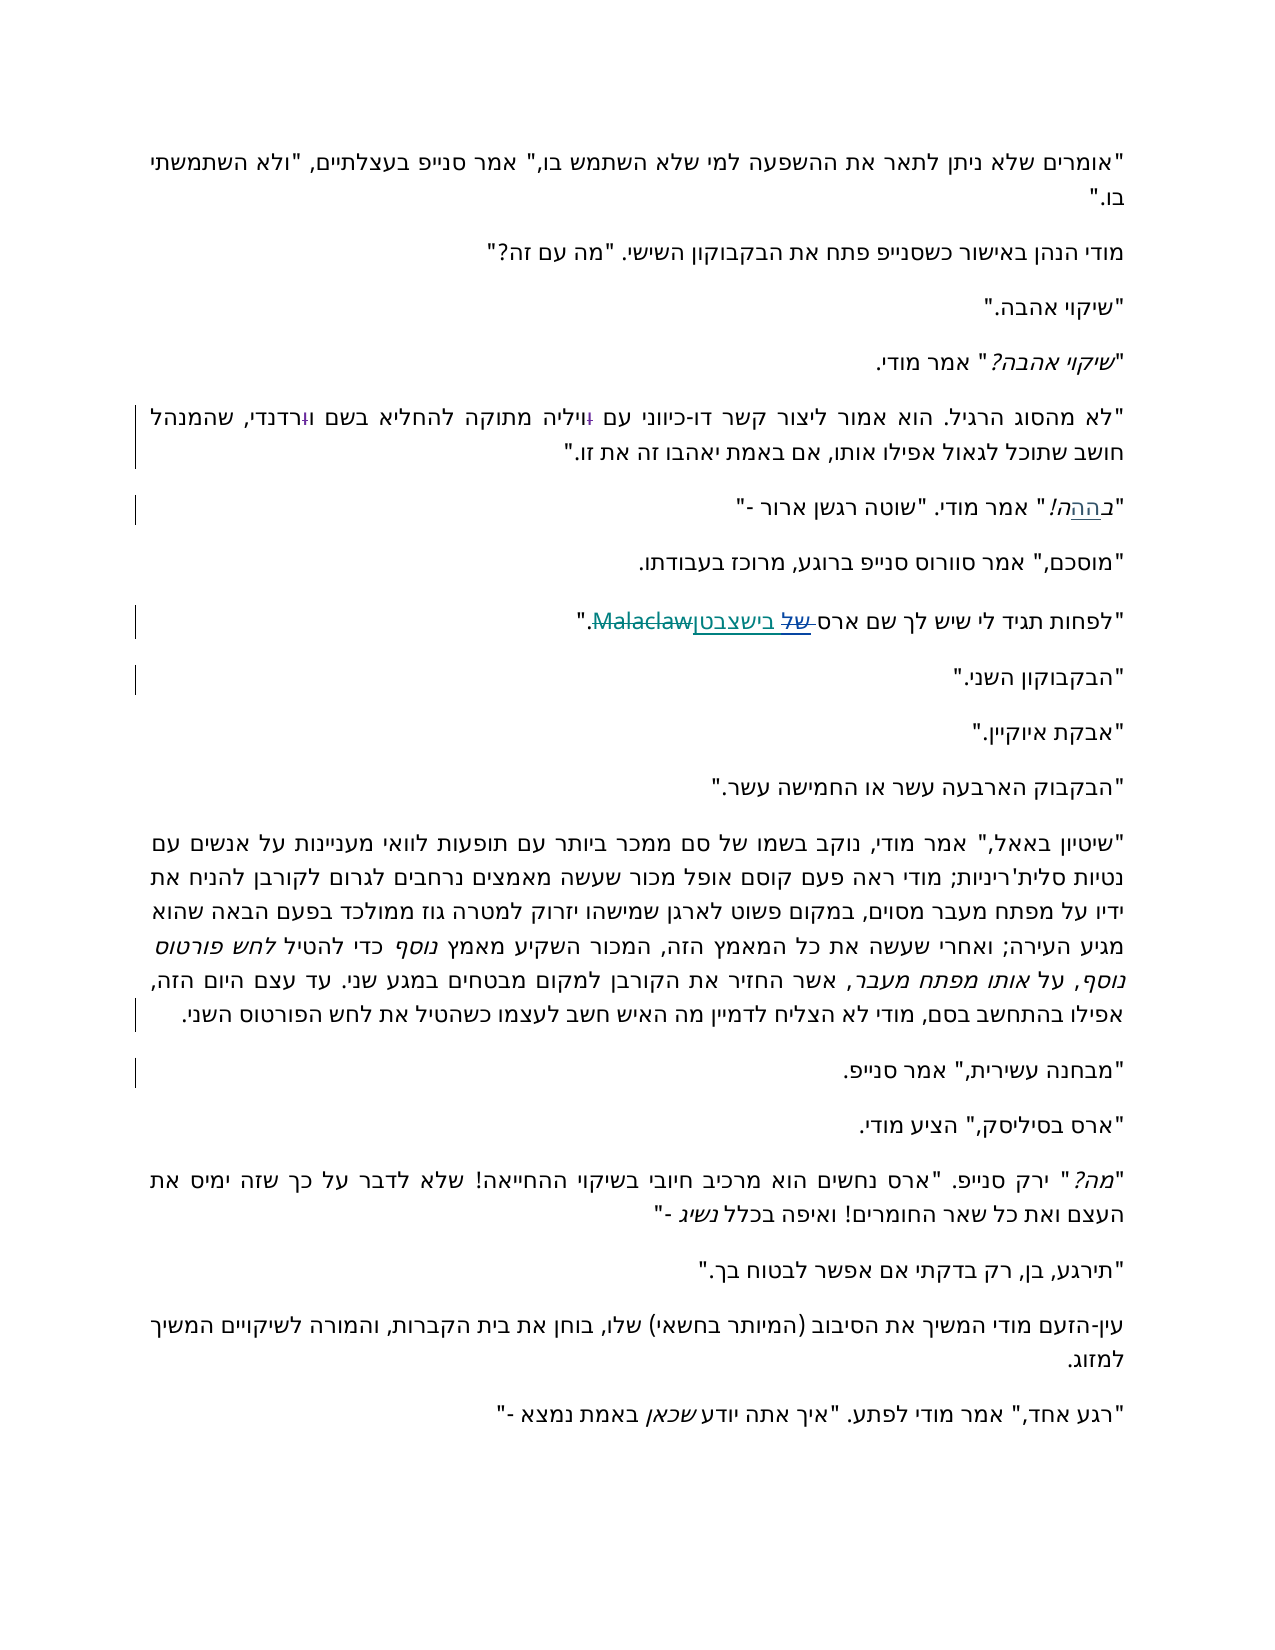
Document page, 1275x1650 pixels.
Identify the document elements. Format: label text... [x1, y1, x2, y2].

text "הבקבוקון השני." [150, 665, 1125, 695]
text "הבקבוק הארבעה עשר או החמישה עשר." [150, 775, 1125, 805]
text "רגע אחד," אמר מודי לפתע. "איך אתה יודע שכאן באמת נמצא -" [150, 1402, 1125, 1432]
text "אומרים שלא ניתן לתאר את ההשפעה למי שלא השתמש בו," אמר סנייפ בעצלתיים, "ולא השתמשתי בו." [150, 150, 1125, 214]
text "שיקוי אהבה." [150, 295, 1125, 325]
text "תירגע, בן, רק בדקתי אם אפשר לבטוח בך." [150, 1258, 1125, 1287]
text "מבחנה עשירית," אמר סנייפ. [150, 1058, 1125, 1087]
text "בה!" אמר מודי. "שוטה רגשן ארור -" [150, 495, 1125, 525]
text "מוסכם," אמר סוורוס סנייפ ברוגע, מרוכז בעבודתו. [150, 550, 1125, 580]
text מודי הנהן באישור כשסנייפ פתח את הבקבוקון השישי. "מה עם זה?" [150, 239, 1125, 269]
text "ארס בסיליסק," הציע מודי. [150, 1113, 1125, 1143]
text "אבקת איוקיין." [150, 720, 1125, 750]
text "לפחות תגיד לי שיש לך שם ארס." [150, 605, 1125, 639]
text "שיטיון באאל," אמר מודי, נוקב בשמו של סם ממכר ביותר עם תופעות לוואי מעניינות על אנשים עם נטיות סלית'ריניות; מודי ראה פעם קוסם אופל מכור שעשה מאמצים נרחבים לגרום לקורבן להניח את ידיו על מפתח מעבר מסוים, במקום פשוט לארגן שמישהו יזרוק למטרה גוז ממולכד בפעם הבאה שהוא מגיע העירה; ואחרי שעשה את כל המאמץ הזה, המכור השקיע מאמץ נוסף כדי להטיל לחש פורטוס נוסף, על אותו מפתח מעבר, אשר החזיר את הקורבן למקום מבטחים במגע שני. עד עצם היום הזה, אפילו בהתחשב בסם, מודי לא הצליח לדמיין מה האיש חשב לעצמו כשהטיל את לחש הפורטוס השני. [150, 831, 1125, 1032]
text "מה?" ירק סנייפ. "ארס נחשים הוא מרכיב חיובי בשיקוי ההחייאה! שלא לדבר על כך שזה ימיס את העצם ואת כל שאר החומרים! ואיפה בכלל נשיג -" [150, 1168, 1125, 1232]
text עין-הזעם מודי המשיך את הסיבוב (המיותר בחשאי) שלו, בוחן את בית הקברות, והמורה לשיקויים המשיך למזוג. [150, 1313, 1125, 1377]
text "לא מהסוג הרגיל. הוא אמור ליצור קשר דו-כיווני עם ויליה מתוקה להחליא בשם ורדנדי, שהמנהל חושב שתוכל לגאול אפילו אותו, אם באמת יאהבו זה את זו." [150, 405, 1125, 469]
text "שיקוי אהבה?" אמר מודי. [150, 350, 1125, 380]
